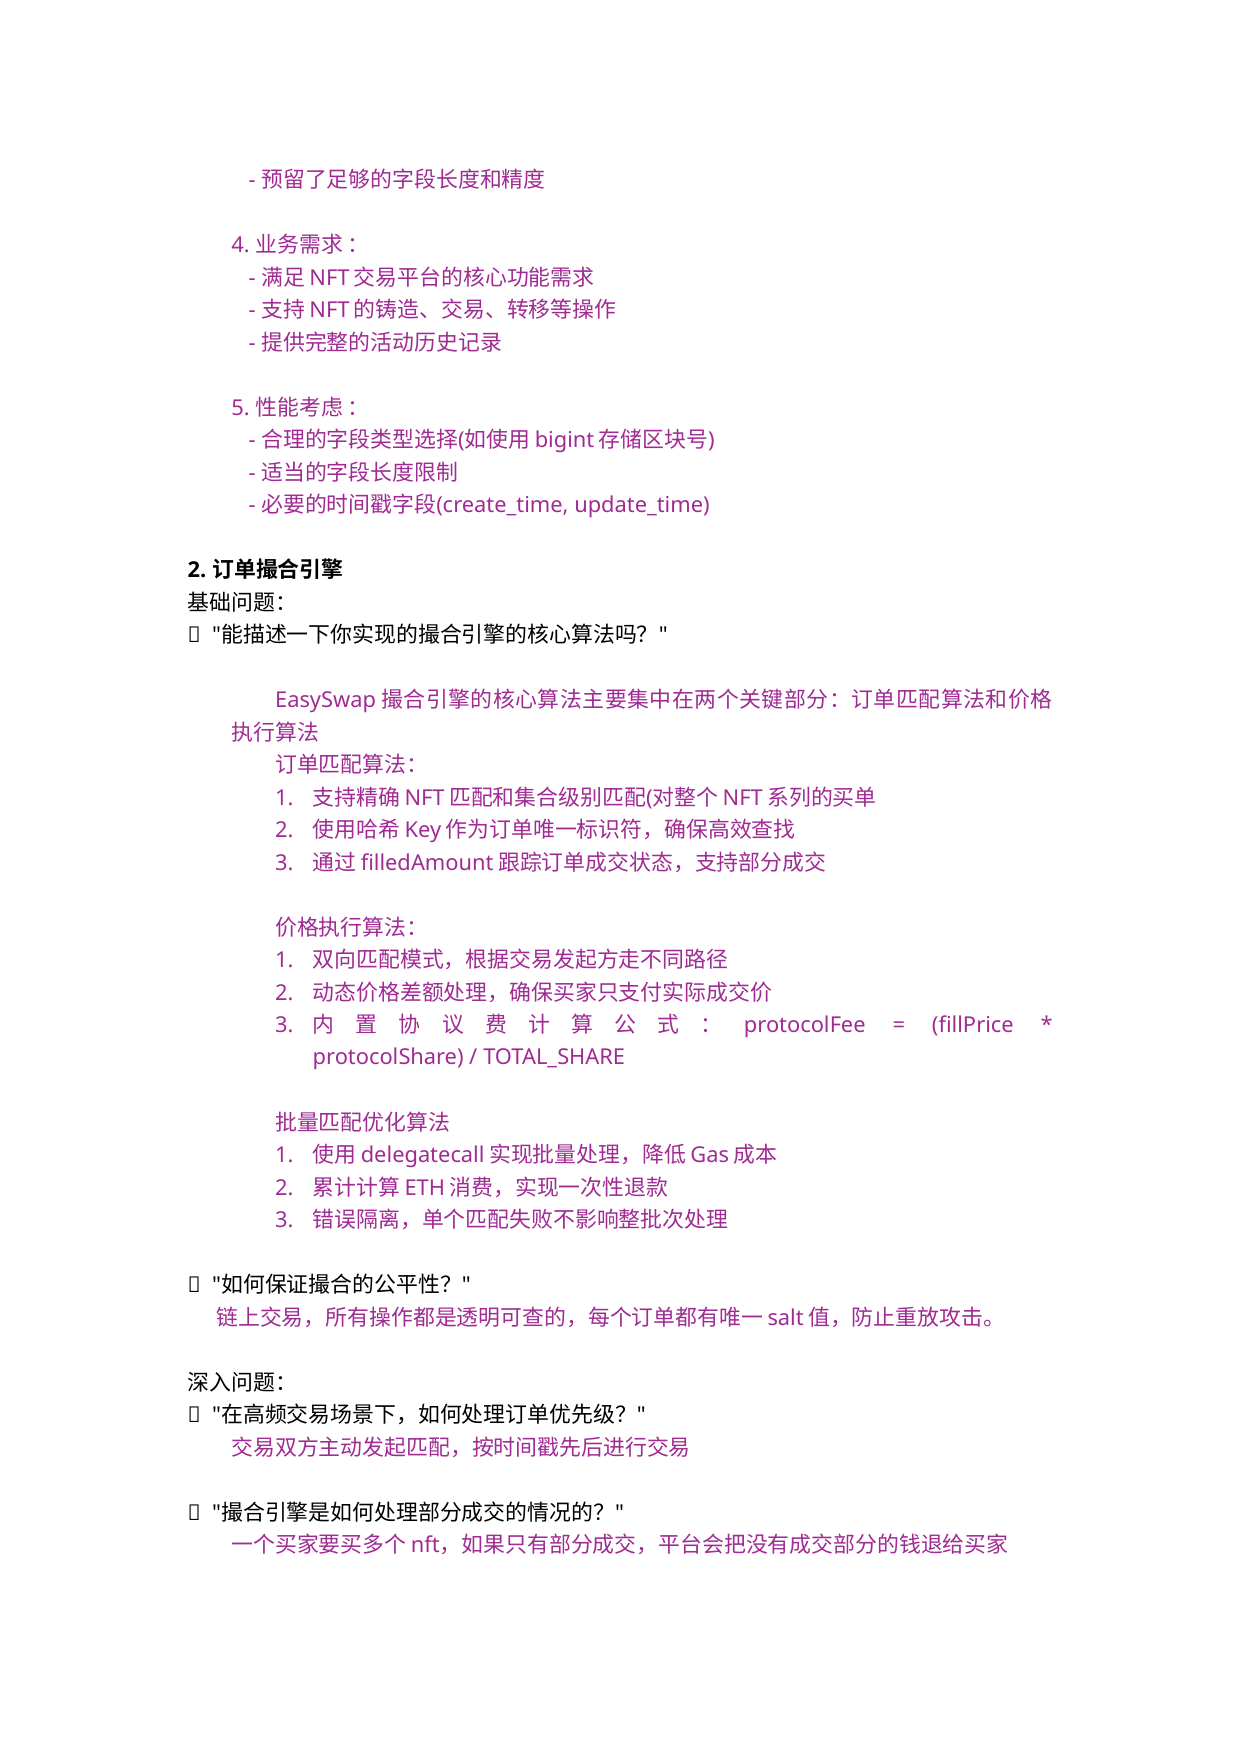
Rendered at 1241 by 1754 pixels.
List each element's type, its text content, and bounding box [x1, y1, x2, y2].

text  "在高频交易场景下，如何处理订单优先级？" [187, 1397, 1053, 1429]
text 订单匹配算法： [231, 747, 1053, 779]
text - 提供完整的活动历史记录 [231, 324, 1053, 357]
text 2. 订单撮合引擎 [187, 552, 1053, 584]
list 动态价格差额处理，确保买家只支付实际成交价 [275, 974, 1053, 1007]
text - 支持NFT的铸造、交易、转移等操作 [231, 292, 1053, 324]
text 交易双方主动发起匹配，按时间戳先后进行交易 [187, 1429, 1053, 1462]
text 链上交易，所有操作都是透明可查的，每个订单都有唯一salt值，防止重放攻击。 [187, 1299, 1053, 1332]
list 使用哈希Key作为订单唯一标识符，确保高效查找 [275, 812, 1053, 844]
list 支持精确NFT匹配和集合级别匹配(对整个NFT系列的买单 [275, 779, 1053, 812]
text - 合理的字段类型选择(如使用bigint存储区块号) [231, 422, 1053, 454]
list 使用delegatecall实现批量处理，降低Gas成本 [275, 1137, 1053, 1169]
list 通过filledAmount跟踪订单成交状态，支持部分成交 [275, 844, 1053, 877]
text 基础问题： [187, 584, 1053, 617]
text 深入问题： [187, 1364, 1053, 1397]
list 内置协议费计算公式：protocolFee = (fillPrice * protocolShare) / TOTAL_SHARE [275, 1007, 1053, 1072]
text - 预留了足够的字段长度和精度 [231, 162, 1053, 194]
text - 满足NFT交易平台的核心功能需求 [231, 259, 1053, 292]
text EasySwap撮合引擎的核心算法主要集中在两个关键部分：订单匹配算法和价格执行算法 [231, 682, 1053, 747]
text  "能描述一下你实现的撮合引擎的核心算法吗？" [187, 617, 1053, 649]
text 4. 业务需求 ： [231, 227, 1053, 259]
list 错误隔离，单个匹配失败不影响整批次处理 [275, 1202, 1053, 1234]
list 累计计算ETH消费，实现一次性退款 [275, 1169, 1053, 1202]
list 双向匹配模式，根据交易发起方走不同路径 [275, 942, 1053, 974]
text  "如何保证撮合的公平性？" [187, 1267, 1053, 1299]
text 价格执行算法： [275, 909, 1053, 942]
text 批量匹配优化算法 [275, 1104, 1053, 1137]
text 5. 性能考虑 ： [231, 389, 1053, 422]
text  "撮合引擎是如何处理部分成交的情况的？" [187, 1494, 1053, 1527]
text - 必要的时间戳字段(create_time, update_time) [231, 487, 1053, 519]
text 一个买家要买多个nft，如果只有部分成交，平台会把没有成交部分的钱退给买家 [187, 1527, 1053, 1559]
text - 适当的字段长度限制 [231, 454, 1053, 487]
